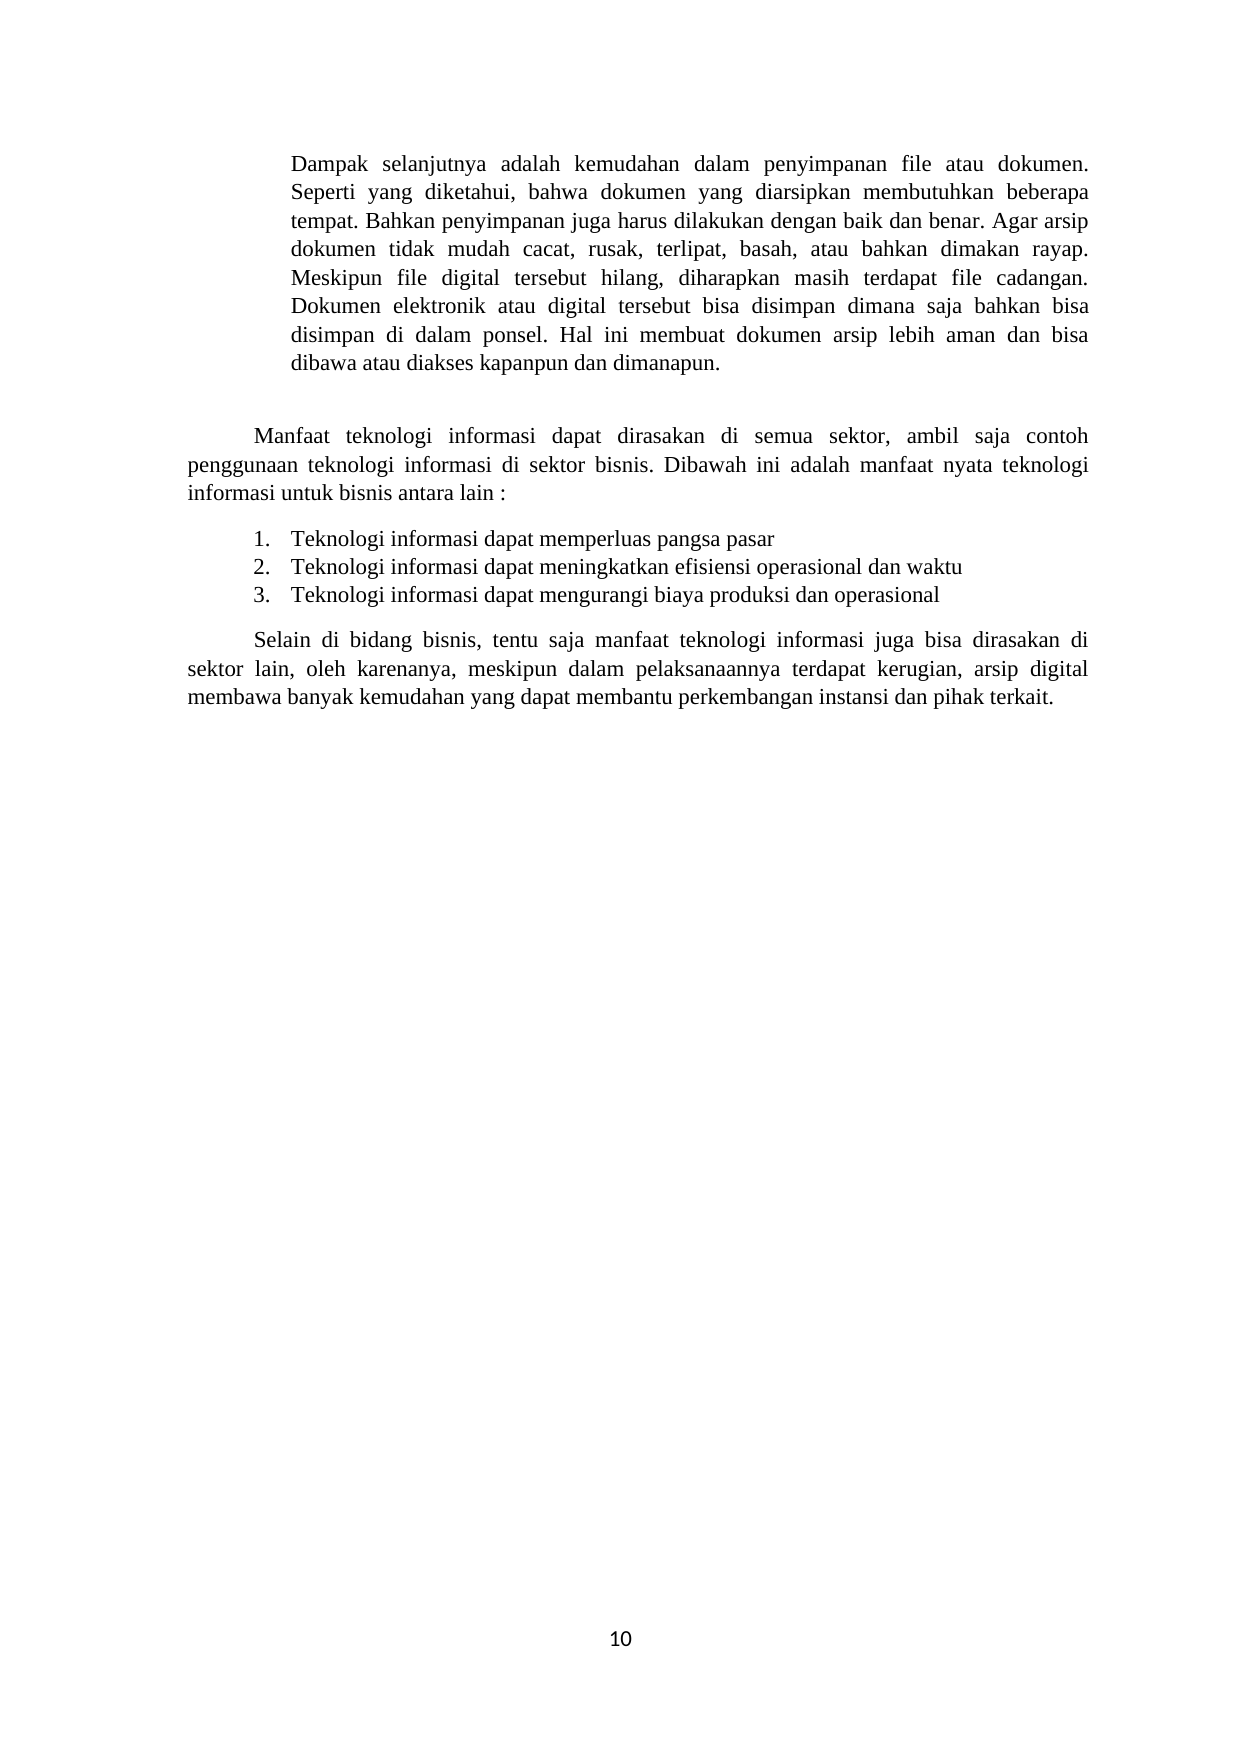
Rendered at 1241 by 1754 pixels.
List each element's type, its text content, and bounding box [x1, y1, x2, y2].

text Selain di bidang bisnis, tentu saja manfaat teknologi informasi juga bisa dirasakan di sektor lain, oleh karenanya, meskipun dalam pelaksanaannya terdapat kerugian, arsip digital membawa banyak kemudahan yang dapat membantu perkembangan instansi dan pihak terkait. [187, 627, 1090, 710]
text Manfaat teknologi informasi dapat dirasakan di semua sektor, ambil saja contoh penggunaan teknologi informasi di sektor bisnis. Dibawah ini adalah manfaat nyata teknologi informasi untuk bisnis antara lain : [187, 423, 1090, 506]
list Teknologi informasi dapat mengurangi biaya produksi dan operasional [253, 581, 1090, 608]
list Teknologi informasi dapat memperluas pangsa pasar [253, 524, 1090, 551]
list Teknologi informasi dapat meningkatkan efisiensi operasional dan waktu [253, 553, 1090, 579]
list Dampak selanjutnya adalah kemudahan dalam penyimpanan file atau dokumen. Seperti yang diketahui, bahwa dokumen yang diarsipkan membutuhkan beberapa tempat. Bahkan penyimpanan juga harus dilakukan dengan baik dan benar. Agar arsip dokumen tidak mudah cacat, rusak, terlipat, basah, atau bahkan dimakan rayap. Meskipun file digital tersebut hilang, diharapkan masih terdapat file cadangan. Dokumen elektronik atau digital tersebut bisa disimpan dimana saja bahkan bisa disimpan di dalam ponsel. Hal ini membuat dokumen arsip lebih aman dan bisa dibawa atau diakses kapanpun dan dimanapun. [291, 150, 1090, 375]
